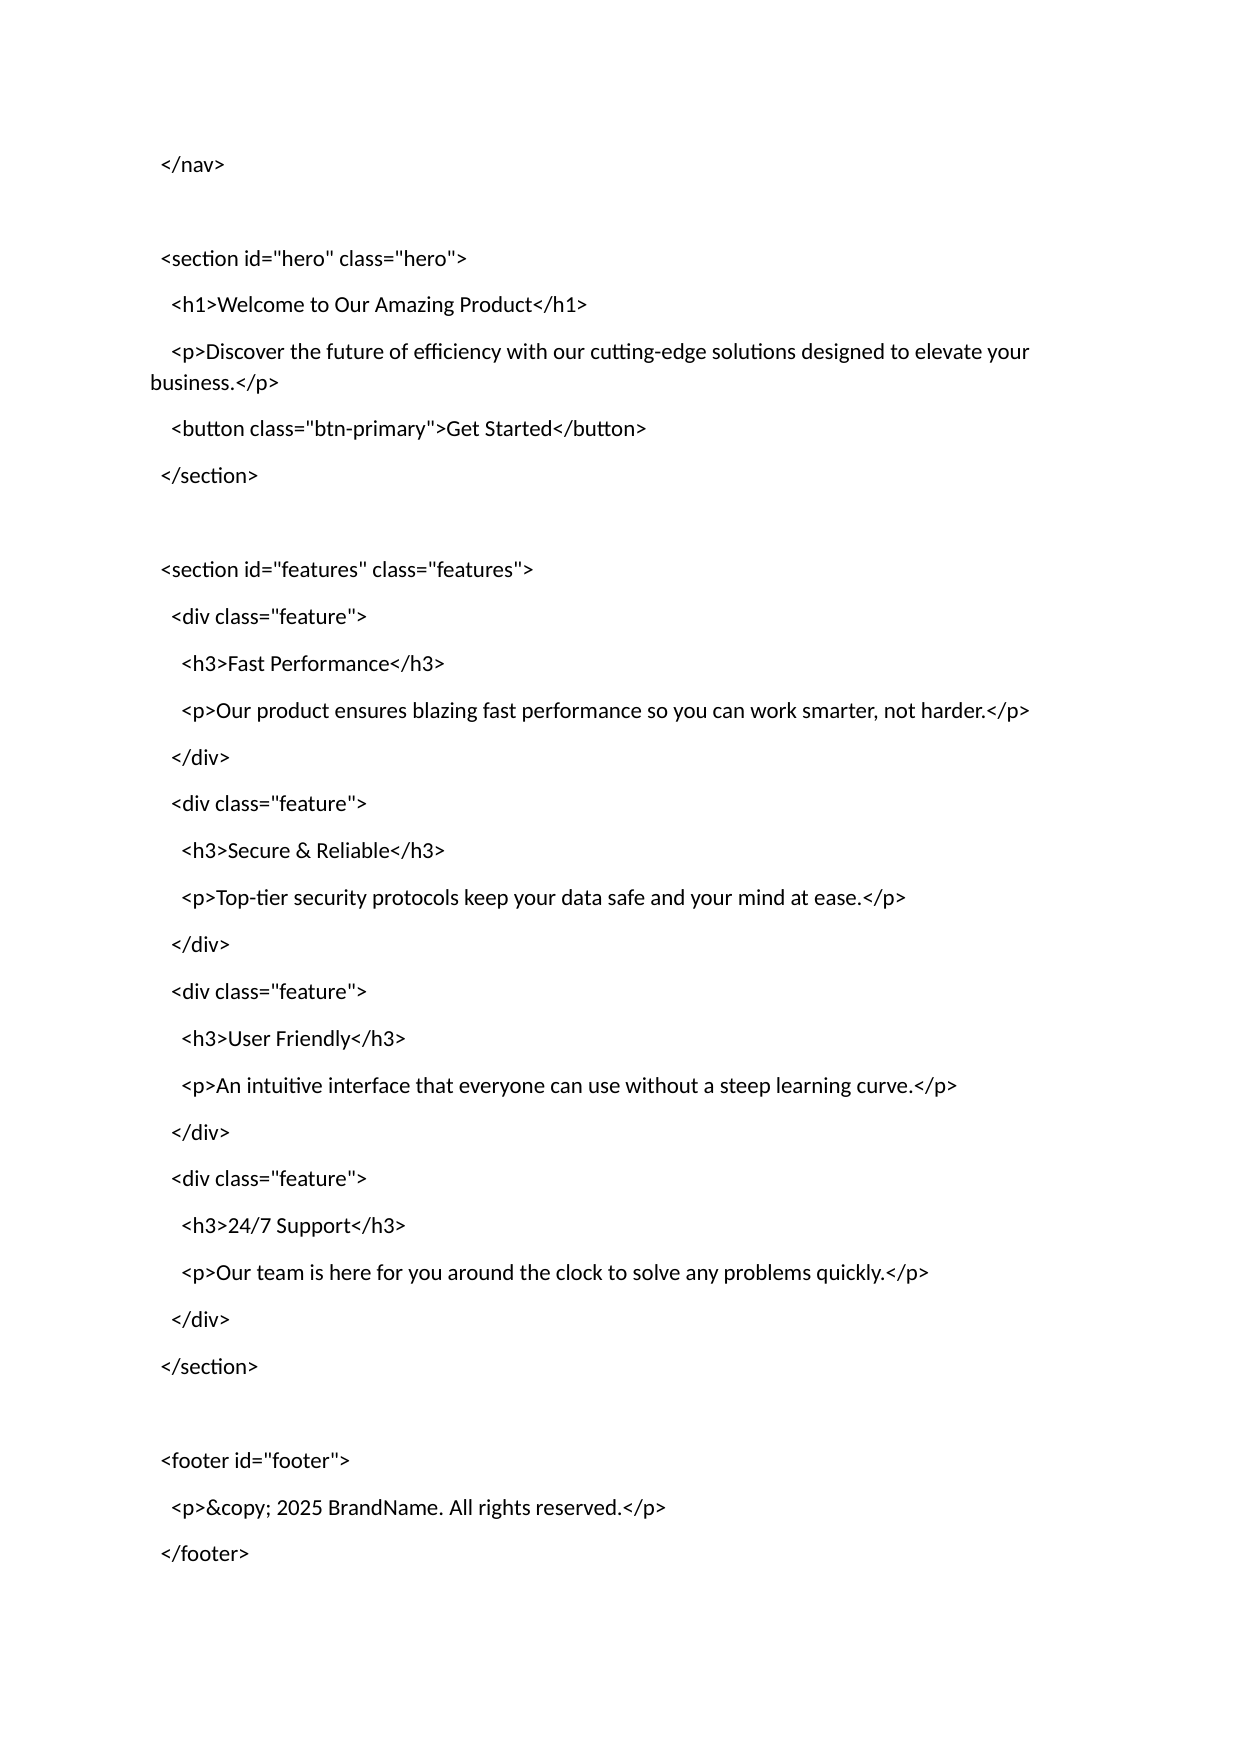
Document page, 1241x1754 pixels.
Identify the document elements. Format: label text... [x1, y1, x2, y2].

text </div> [150, 1305, 1090, 1333]
text </div> [150, 1118, 1090, 1146]
text </div> [150, 743, 1090, 771]
text <button class="btn-primary">Get Started</button> [150, 414, 1090, 443]
text </footer> [150, 1539, 1090, 1568]
text <footer id="footer"> [150, 1446, 1090, 1474]
text <p>&copy; 2025 BrandName. All rights reserved.</p> [150, 1493, 1090, 1521]
text <div class="feature"> [150, 977, 1090, 1005]
text <p>Our team is here for you around the clock to solve any problems quickly.</p> [150, 1258, 1090, 1286]
text <h1>Welcome to Our Amazing Product</h1> [150, 291, 1090, 319]
text </section> [150, 1352, 1090, 1380]
text <h3>User Friendly</h3> [150, 1024, 1090, 1052]
text </section> [150, 461, 1090, 489]
text </div> [150, 930, 1090, 958]
text <section id="features" class="features"> [150, 555, 1090, 583]
text <p>Our product ensures blazing fast performance so you can work smarter, not harder.</p> [150, 696, 1090, 724]
text <p>Discover the future of efficiency with our cutting-edge solutions designed to elevate your business.</p> [150, 337, 1090, 396]
text <div class="feature"> [150, 789, 1090, 818]
text <p>An intuitive interface that everyone can use without a steep learning curve.</p> [150, 1071, 1090, 1099]
text <div class="feature"> [150, 602, 1090, 630]
text </nav> [150, 150, 1090, 178]
text <div class="feature"> [150, 1164, 1090, 1193]
text <p>Top-tier security protocols keep your data safe and your mind at ease.</p> [150, 883, 1090, 911]
text <section id="hero" class="hero"> [150, 244, 1090, 272]
text <h3>24/7 Support</h3> [150, 1211, 1090, 1239]
text <h3>Secure & Reliable</h3> [150, 836, 1090, 864]
text <h3>Fast Performance</h3> [150, 649, 1090, 677]
